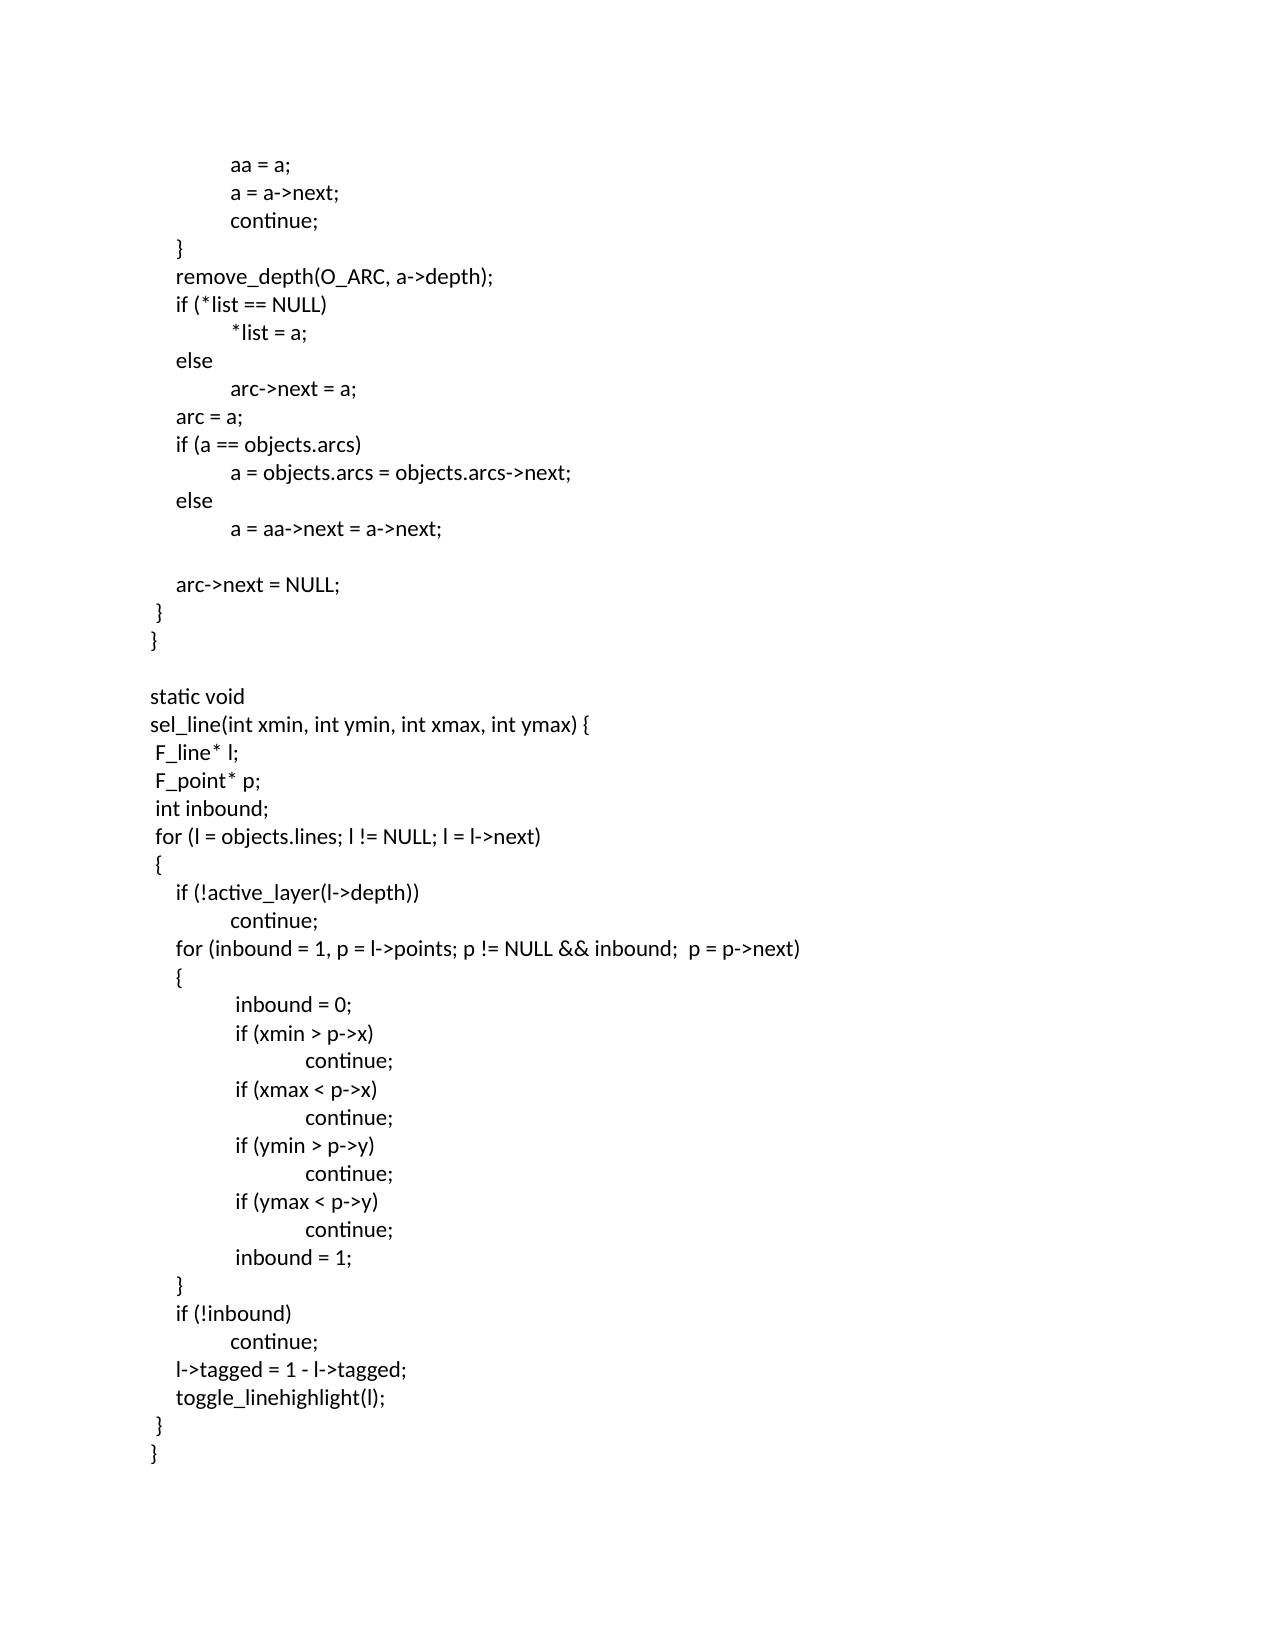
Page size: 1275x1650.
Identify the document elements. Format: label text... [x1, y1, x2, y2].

text } [150, 1439, 1125, 1467]
text F_line* l; [150, 738, 1125, 766]
text if (ymin > p->y) [150, 1131, 1125, 1159]
text F_point* p; [150, 766, 1125, 794]
text if (xmax < p->x) [150, 1075, 1125, 1103]
text if (!inbound) [150, 1299, 1125, 1327]
text l->tagged = 1 - l->tagged; [150, 1355, 1125, 1383]
text static void [150, 682, 1125, 710]
text *list = a; [150, 318, 1125, 346]
text continue; [150, 1215, 1125, 1243]
text arc = a; [150, 402, 1125, 430]
text if (xmin > p->x) [150, 1019, 1125, 1047]
text if (a == objects.arcs) [150, 430, 1125, 458]
text inbound = 0; [150, 991, 1125, 1019]
text sel_line(int xmin, int ymin, int xmax, int ymax) { [150, 710, 1125, 738]
text continue; [150, 206, 1125, 234]
text continue; [150, 1159, 1125, 1187]
text else [150, 346, 1125, 374]
text { [150, 963, 1125, 991]
text if (!active_layer(l->depth)) [150, 878, 1125, 907]
text } [150, 234, 1125, 262]
text continue; [150, 907, 1125, 934]
text toggle_linehighlight(l); [150, 1383, 1125, 1411]
text a = aa->next = a->next; [150, 514, 1125, 542]
text int inbound; [150, 794, 1125, 822]
text if (ymax < p->y) [150, 1187, 1125, 1215]
text { [150, 851, 1125, 878]
text else [150, 486, 1125, 514]
text } [150, 598, 1125, 626]
text arc->next = NULL; [150, 570, 1125, 598]
text } [150, 626, 1125, 654]
text } [150, 1411, 1125, 1439]
text continue; [150, 1103, 1125, 1131]
text a = a->next; [150, 178, 1125, 206]
text continue; [150, 1047, 1125, 1075]
text aa = a; [150, 150, 1125, 178]
text arc->next = a; [150, 374, 1125, 402]
text continue; [150, 1327, 1125, 1355]
text inbound = 1; [150, 1243, 1125, 1271]
text for (l = objects.lines; l != NULL; l = l->next) [150, 822, 1125, 851]
text } [150, 1271, 1125, 1299]
text remove_depth(O_ARC, a->depth); [150, 262, 1125, 290]
text a = objects.arcs = objects.arcs->next; [150, 458, 1125, 486]
text if (*list == NULL) [150, 290, 1125, 318]
text for (inbound = 1, p = l->points; p != NULL && inbound; p = p->next) [150, 934, 1125, 963]
